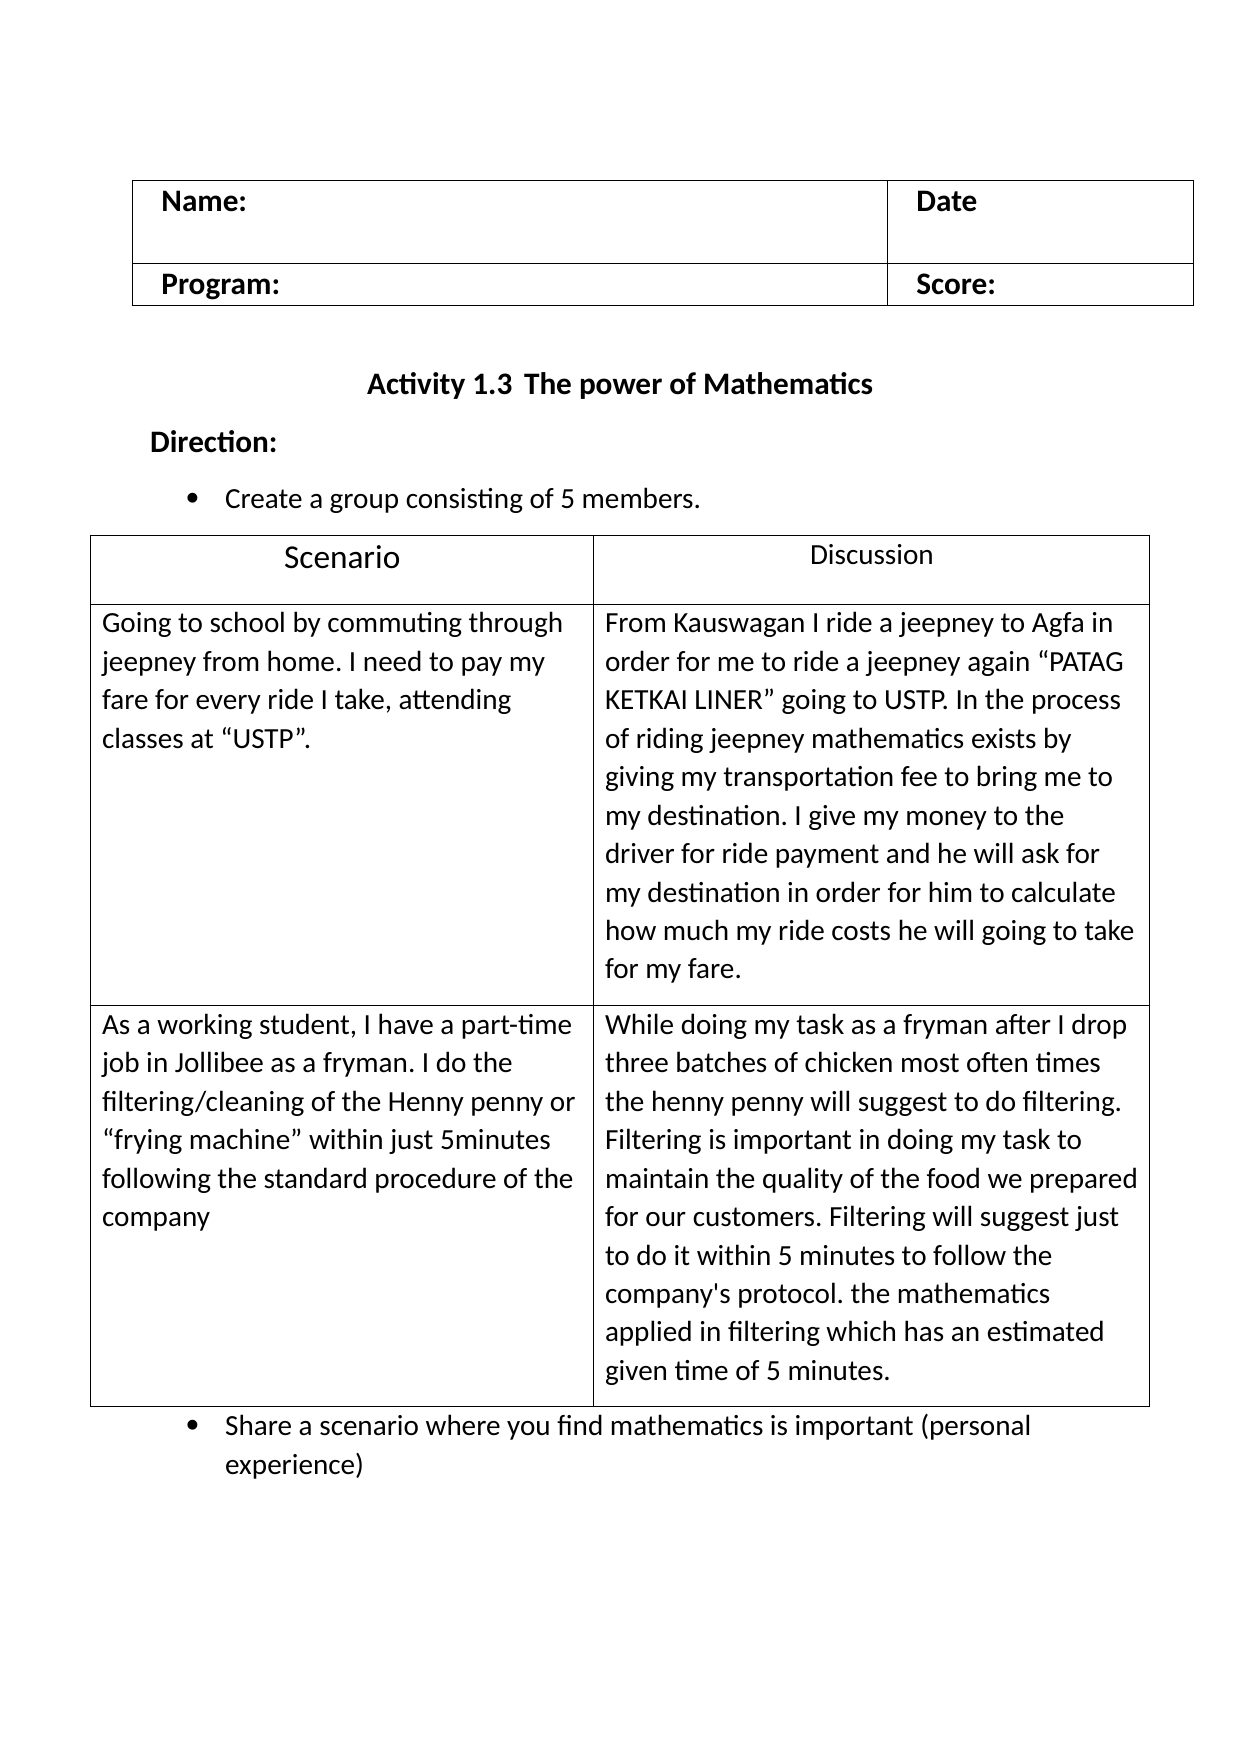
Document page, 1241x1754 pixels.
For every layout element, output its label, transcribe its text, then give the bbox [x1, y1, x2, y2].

text Activity 1.3 The power of Mathematics [150, 364, 1090, 402]
table_cell From Kauswagan I ride a jeepney to Agfa in order for me to ride a jeepney again “PATAG KETKAI LINER” going to USTP. In the process of riding jeepney mathematics exists by giving my transportation fee to bring me to my destination. I give my money to the driver for ride payment and he will ask for my destination in order for him to calculate how much my ride costs he will going to take for my fare. [594, 605, 1149, 1005]
table_header Date [888, 181, 1193, 263]
table_cell While doing my task as a fryman after I drop three batches of chicken most often times the henny penny will suggest to do filtering. Filtering is important in doing my task to maintain the quality of the food we prepared for our customers. Filtering will suggest just to do it within 5 minutes to follow the company's protocol. the mathematics applied in filtering which has an estimated given time of 5 minutes. [594, 1006, 1149, 1406]
table_header Discussion [594, 536, 1149, 603]
table_cell Score: [888, 264, 1193, 305]
table_header Scenario [91, 536, 593, 603]
table_cell Program: [133, 264, 887, 305]
table_cell Going to school by commuting through jeepney from home. I need to pay my fare for every ride I take, attending classes at “USTP”. [91, 605, 593, 1005]
table_header Name: [133, 181, 887, 263]
table_cell As a working student, I have a part-time job in Jollibee as a fryman. I do the filtering/cleaning of the Henny penny or “frying machine” within just 5minutes following the standard procedure of the company [91, 1006, 593, 1406]
list Create a group consisting of 5 members. [187, 480, 1090, 515]
list Share a scenario where you find mathematics is important (personal experience) [187, 1407, 1090, 1481]
text Direction: [150, 422, 1090, 460]
